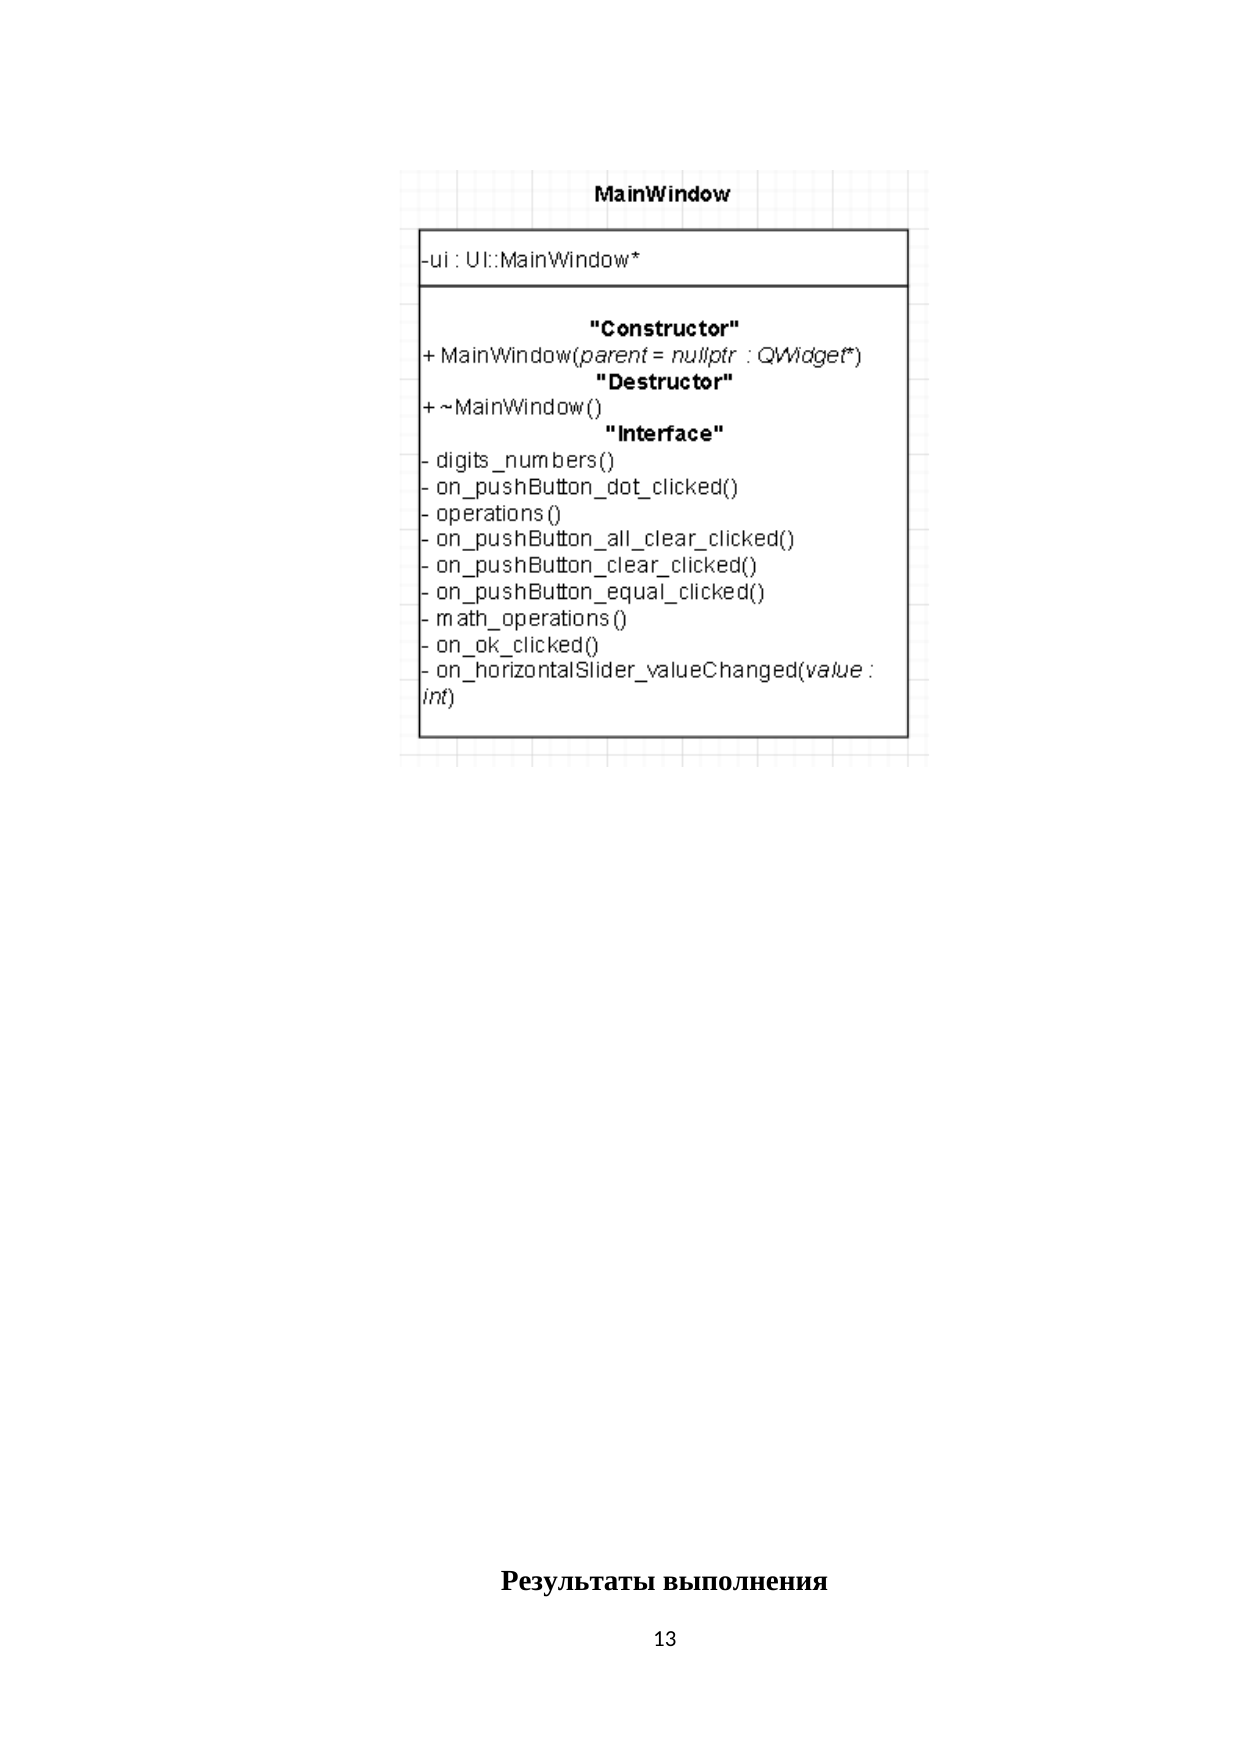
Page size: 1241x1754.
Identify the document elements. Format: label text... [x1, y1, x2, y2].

picture [399, 170, 930, 767]
text Результаты выполнения [177, 1563, 1152, 1597]
